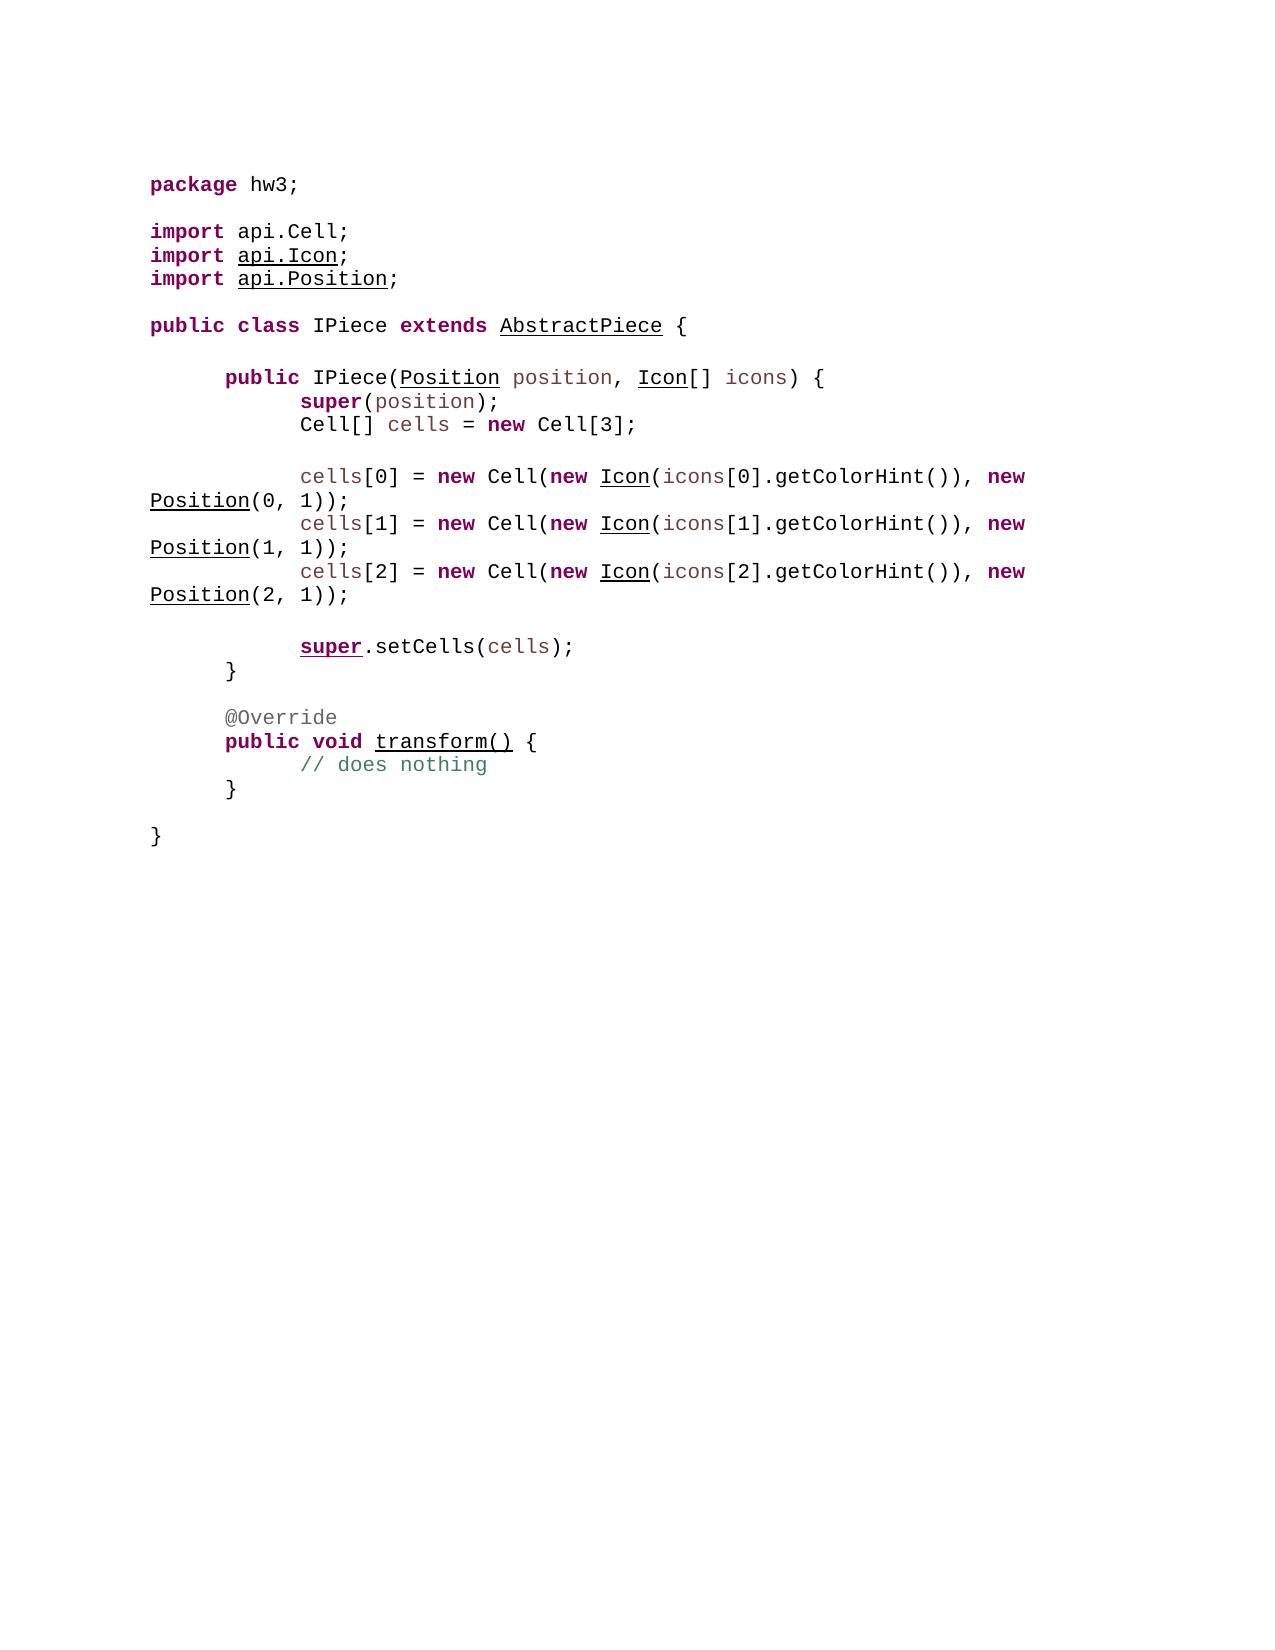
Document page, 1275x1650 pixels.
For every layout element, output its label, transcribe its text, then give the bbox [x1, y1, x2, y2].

text } [150, 778, 1125, 802]
text cells[2] = new Cell(new Icon(icons[2].getColorHint()), new Position(2, 1)); [150, 561, 1125, 608]
text super(position); [150, 391, 1125, 414]
text import api.Icon; [150, 244, 1125, 268]
text package hw3; [150, 174, 1125, 197]
text // does nothing [150, 754, 1125, 778]
text import api.Cell; [150, 221, 1125, 244]
text public class IPiece extends AbstractPiece { [150, 316, 1125, 339]
text public void transform() { [150, 731, 1125, 754]
text @Override [150, 707, 1125, 731]
text cells[0] = new Cell(new Icon(icons[0].getColorHint()), new Position(0, 1)); [150, 466, 1125, 513]
text } [150, 660, 1125, 683]
text super.setCells(cells); [150, 636, 1125, 660]
text import api.Position; [150, 268, 1125, 292]
text public IPiece(Position position, Icon[] icons) { [150, 367, 1125, 391]
text Cell[] cells = new Cell[3]; [150, 414, 1125, 438]
text cells[1] = new Cell(new Icon(icons[1].getColorHint()), new Position(1, 1)); [150, 513, 1125, 561]
text } [150, 825, 1125, 849]
